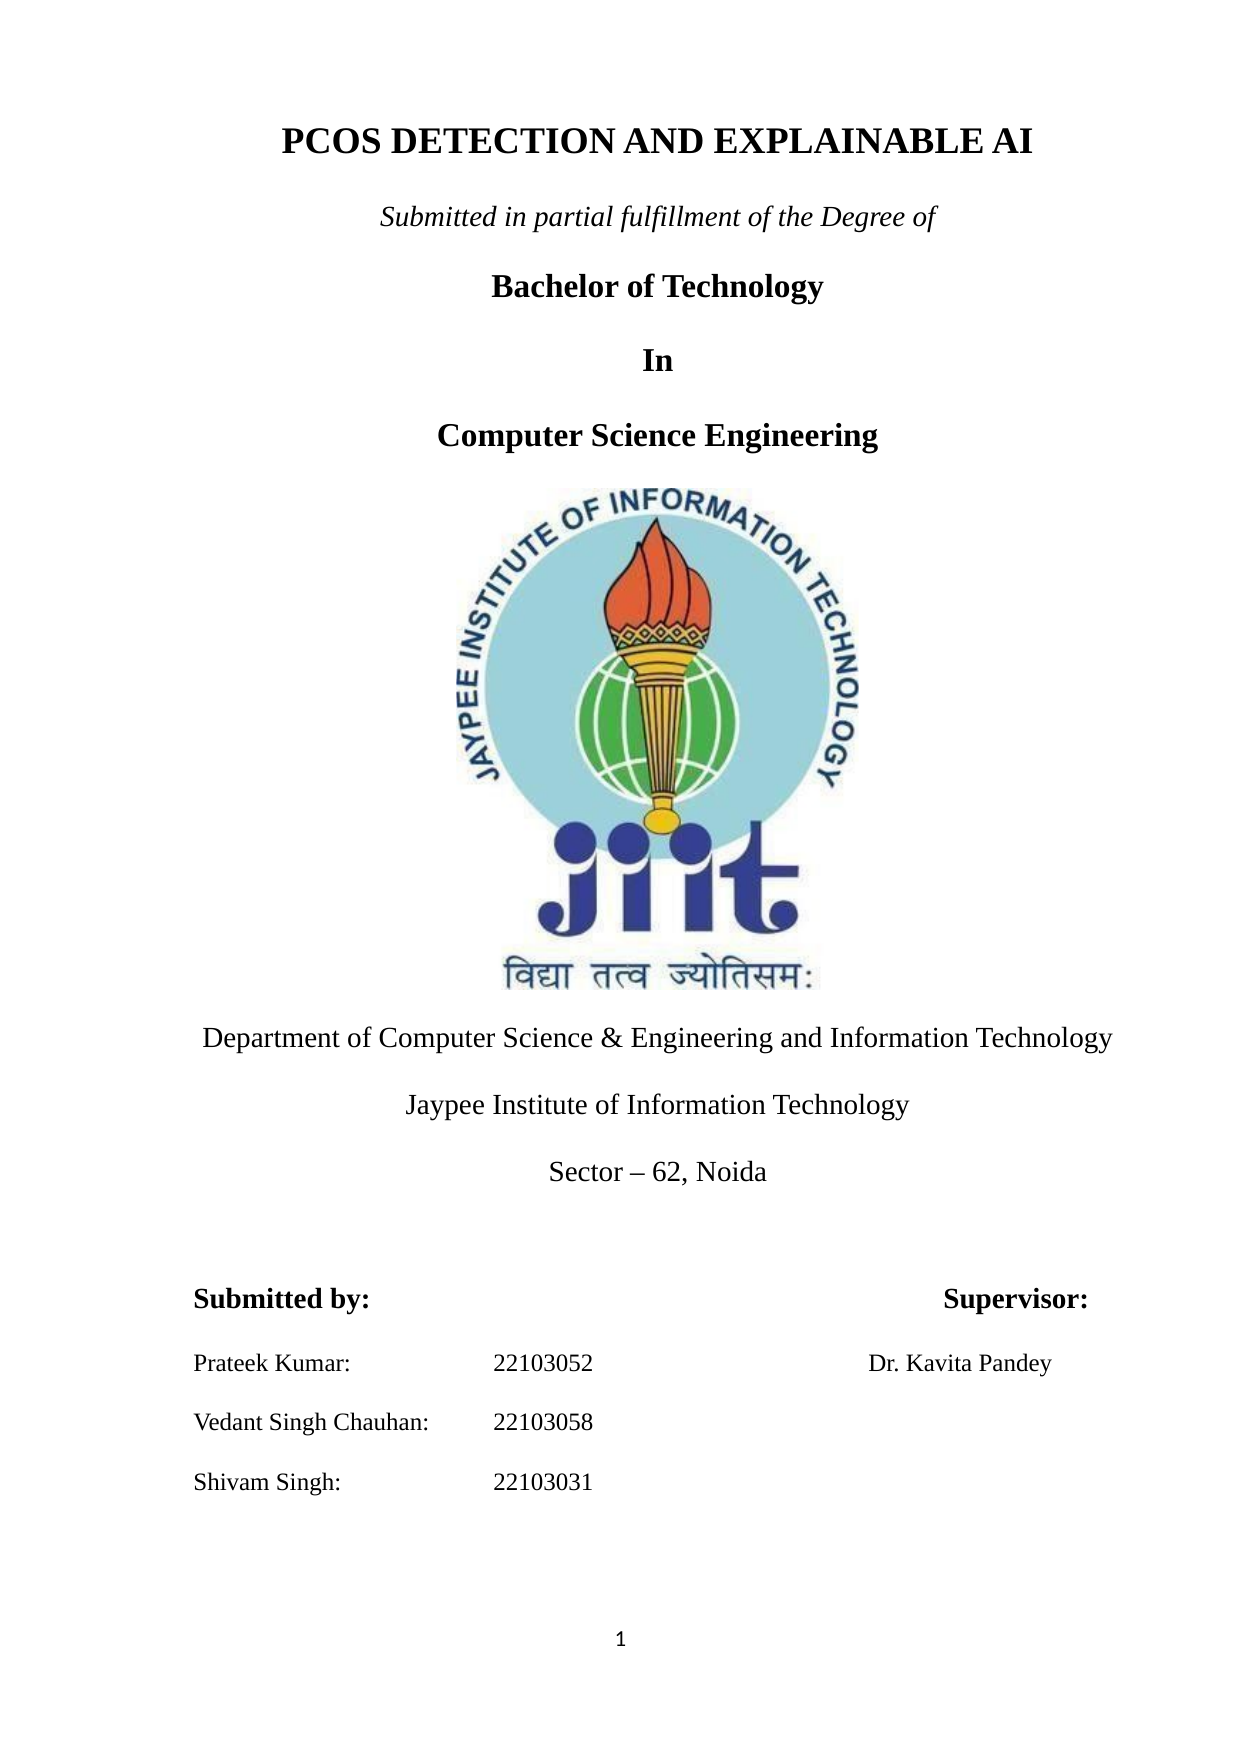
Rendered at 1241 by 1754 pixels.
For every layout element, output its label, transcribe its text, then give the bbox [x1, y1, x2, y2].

text Bachelor of Technology [118, 266, 1122, 305]
text Vedant Singh Chauhan: 22103058 [118, 1407, 1122, 1436]
text Department of Computer Science & Engineering and Information Technology [118, 1020, 1122, 1053]
text Sector – 62, Noida [118, 1154, 1122, 1187]
picture [456, 488, 859, 990]
text PCOS DETECTION AND EXPLAINABLE AI [118, 118, 1122, 161]
text Submitted in partial fulfillment of the Degree of [118, 199, 1122, 233]
text Shivam Singh: 22103031 [118, 1467, 1122, 1496]
text In [118, 341, 1122, 379]
text Jaypee Institute of Information Technology [118, 1087, 1122, 1121]
text Prateek Kumar: 22103052 Dr. Kavita Pandey [118, 1348, 1122, 1376]
text Submitted by: Supervisor: [118, 1281, 1122, 1314]
text Computer Science Engineering [118, 415, 1122, 453]
